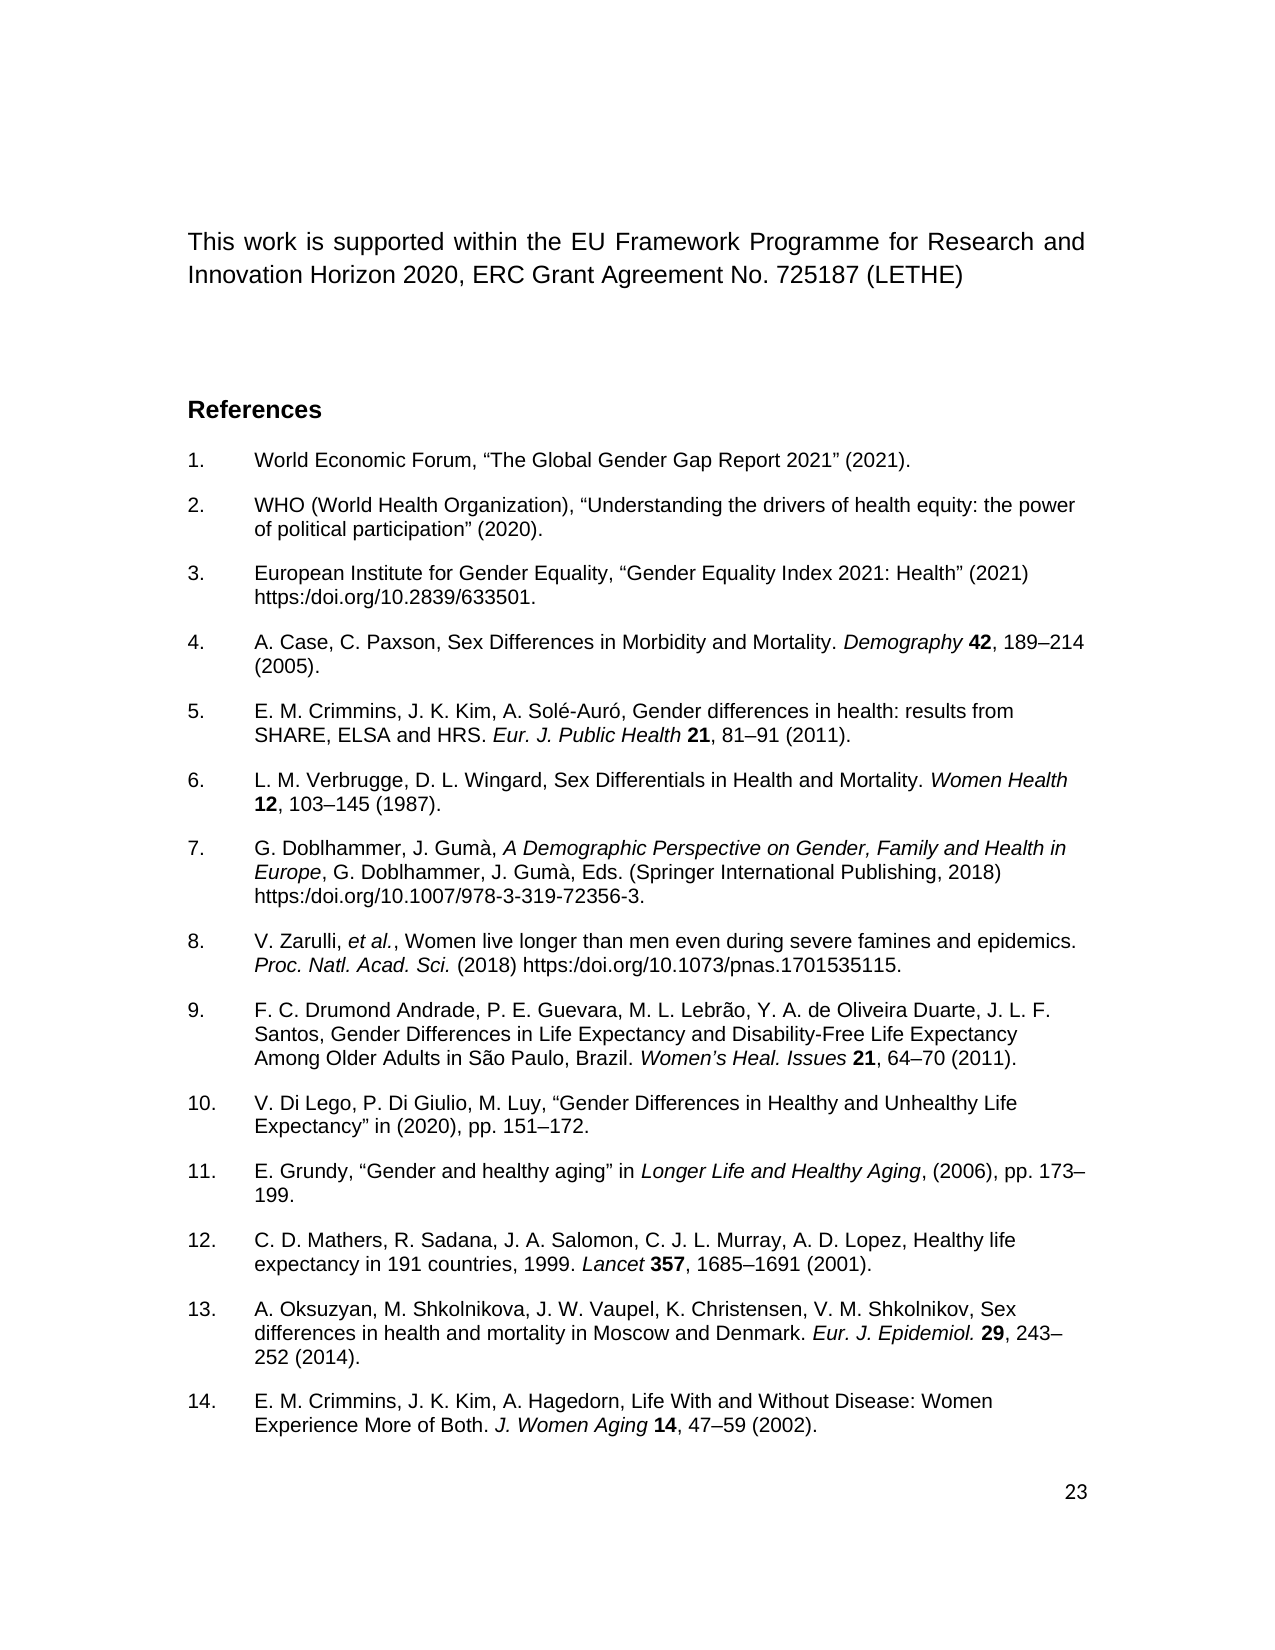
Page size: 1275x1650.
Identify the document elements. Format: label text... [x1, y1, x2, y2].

text 5. E. M. Crimmins, J. K. Kim, A. Solé-Auró, Gender differences in health: results from SHARE, ELSA and HRS. Eur. J. Public Health 21, 81–91 (2011). [187, 699, 1087, 747]
text This work is supported within the EU Framework Programme for Research and Innovation Horizon 2020, ERC Grant Agreement No. 725187 (LETHE) [187, 227, 1087, 289]
text 2. WHO (World Health Organization), “Understanding the drivers of health equity: the power of political participation” (2020). [187, 492, 1087, 540]
text 9. F. C. Drumond Andrade, P. E. Guevara, M. L. Lebrão, Y. A. de Oliveira Duarte, J. L. F. Santos, Gender Differences in Life Expectancy and Disability-Free Life Expectancy Among Older Adults in São Paulo, Brazil. Women’s Heal. Issues 21, 64–70 (2011). [187, 998, 1087, 1069]
text 13. A. Oksuzyan, M. Shkolnikova, J. W. Vaupel, K. Christensen, V. M. Shkolnikov, Sex differences in health and mortality in Moscow and Denmark. Eur. J. Epidemiol. 29, 243–252 (2014). [187, 1297, 1087, 1368]
text References [187, 395, 1087, 424]
text 3. European Institute for Gender Equality, “Gender Equality Index 2021: Health” (2021) https:/doi.org/10.2839/633501. [187, 561, 1087, 609]
text 7. G. Doblhammer, J. Gumà, A Demographic Perspective on Gender, Family and Health in Europe, G. Doblhammer, J. Gumà, Eds. (Springer International Publishing, 2018) https:/doi.org/10.1007/978-3-319-72356-3. [187, 836, 1087, 908]
text 12. C. D. Mathers, R. Sadana, J. A. Salomon, C. J. L. Murray, A. D. Lopez, Healthy life expectancy in 191 countries, 1999. Lancet 357, 1685–1691 (2001). [187, 1228, 1087, 1276]
text 14. E. M. Crimmins, J. K. Kim, A. Hagedorn, Life With and Without Disease: Women Experience More of Both. J. Women Aging 14, 47–59 (2002). [187, 1389, 1087, 1437]
text 1. World Economic Forum, “The Global Gender Gap Report 2021” (2021). [187, 448, 1087, 472]
text 11. E. Grundy, “Gender and healthy aging” in Longer Life and Healthy Aging, (2006), pp. 173–199. [187, 1159, 1087, 1207]
text 10. V. Di Lego, P. Di Giulio, M. Luy, “Gender Differences in Healthy and Unhealthy Life Expectancy” in (2020), pp. 151–172. [187, 1090, 1087, 1138]
text 4. A. Case, C. Paxson, Sex Differences in Morbidity and Mortality. Demography 42, 189–214 (2005). [187, 630, 1087, 678]
text 6. L. M. Verbrugge, D. L. Wingard, Sex Differentials in Health and Mortality. Women Health 12, 103–145 (1987). [187, 767, 1087, 815]
text 8. V. Zarulli, et al., Women live longer than men even during severe famines and epidemics. Proc. Natl. Acad. Sci. (2018) https:/doi.org/10.1073/pnas.1701535115. [187, 929, 1087, 977]
